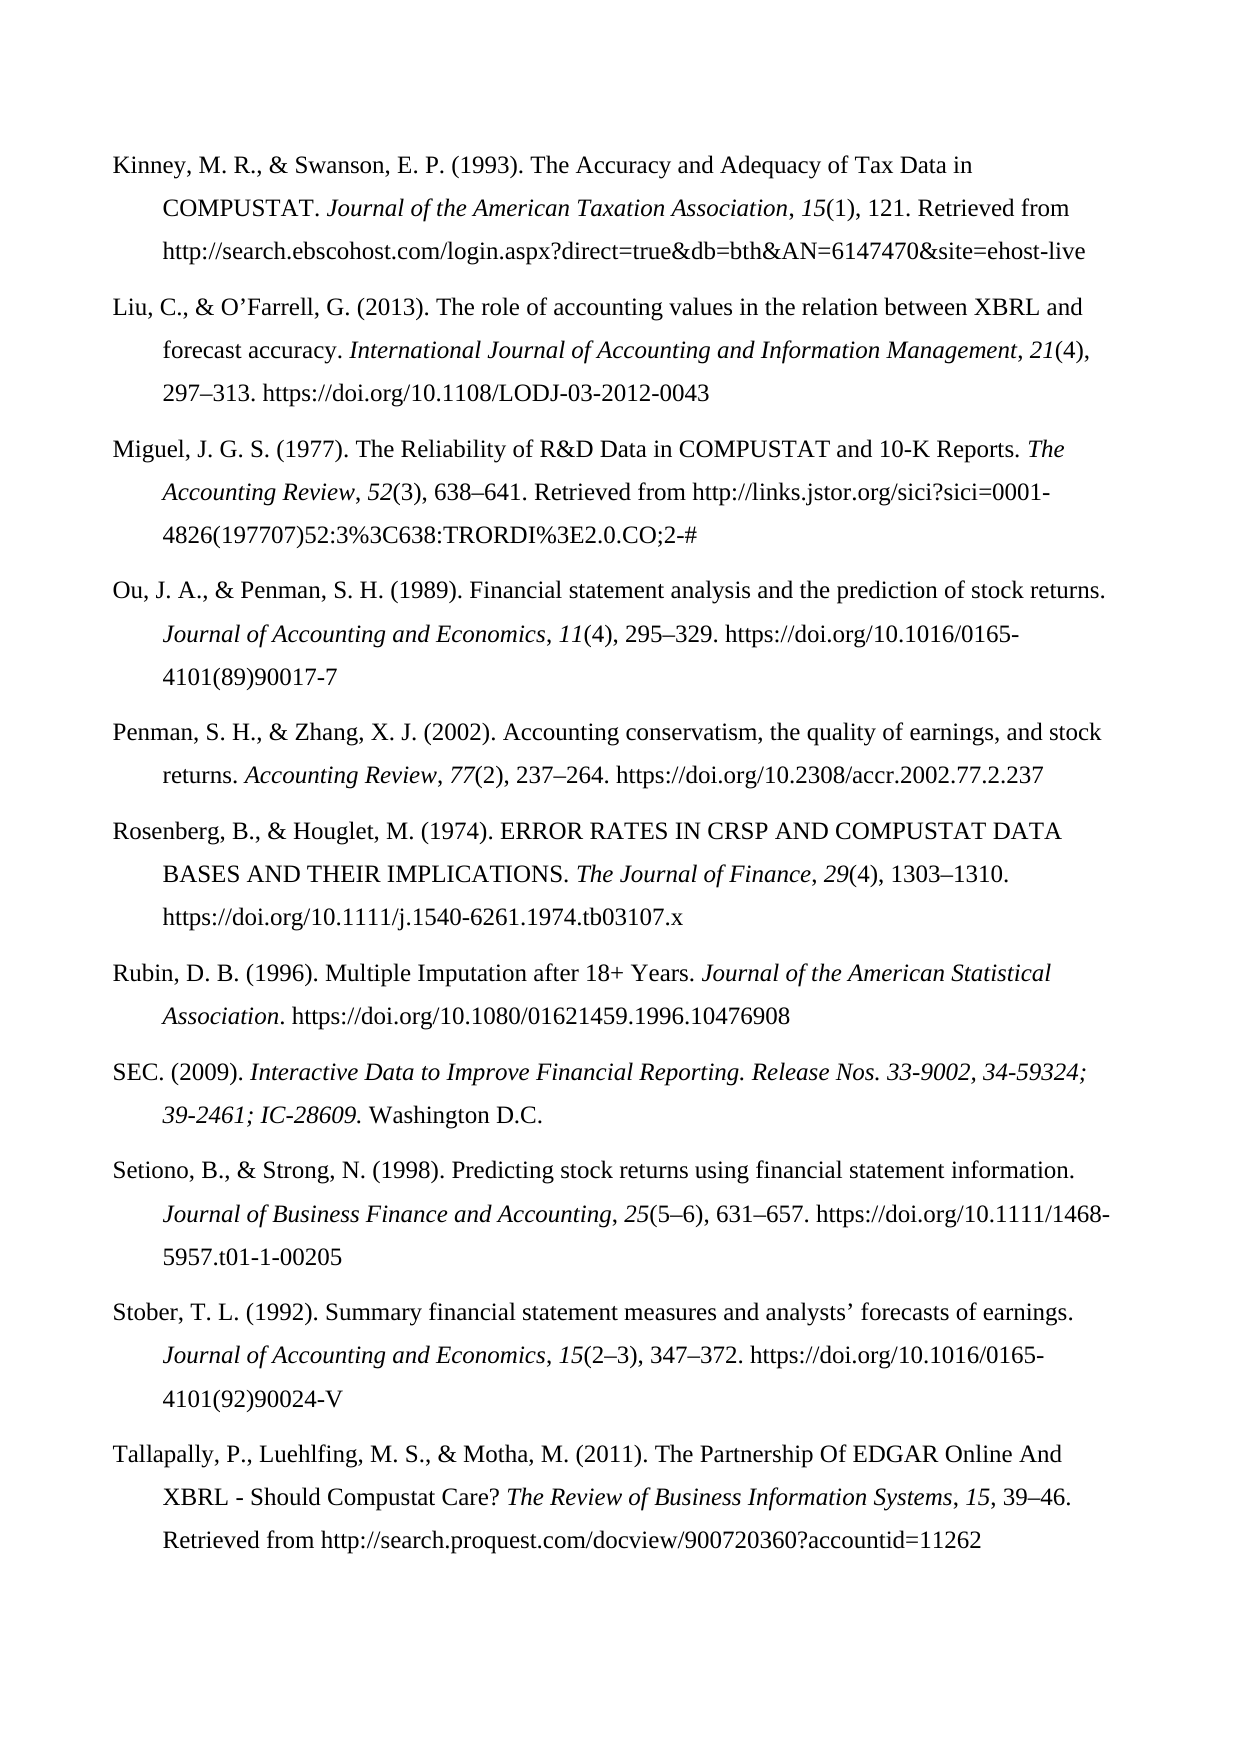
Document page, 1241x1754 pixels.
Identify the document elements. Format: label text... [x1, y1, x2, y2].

text Tallapally, P., Luehlfing, M. S., & Motha, M. (2011). The Partnership Of EDGAR Online And XBRL - Should Compustat Care? The Review of Business Information Systems, 15, 39–46. Retrieved from http://search.proquest.com/docview/900720360?accountid=11262 [112, 1439, 1128, 1554]
text Kinney, M. R., & Swanson, E. P. (1993). The Accuracy and Adequacy of Tax Data in COMPUSTAT. Journal of the American Taxation Association, 15(1), 121. Retrieved from http://search.ebscohost.com/login.aspx?direct=true&db=bth&AN=6147470&site=ehost-live [112, 150, 1128, 265]
text Rubin, D. B. (1996). Multiple Imputation after 18+ Years. Journal of the American Statistical Association. https://doi.org/10.1080/01621459.1996.10476908 [112, 958, 1128, 1030]
text Miguel, J. G. S. (1977). The Reliability of R&D Data in COMPUSTAT and 10-K Reports. The Accounting Review, 52(3), 638–641. Retrieved from http://links.jstor.org/sici?sici=0001-4826(197707)52:3%3C638:TRORDI%3E2.0.CO;2-# [112, 434, 1128, 549]
text SEC. (2009). Interactive Data to Improve Financial Reporting. Release Nos. 33-9002, 34-59324; 39-2461; IC-28609. Washington D.C. [112, 1057, 1128, 1129]
text Ou, J. A., & Penman, S. H. (1989). Financial statement analysis and the prediction of stock returns. Journal of Accounting and Economics, 11(4), 295–329. https://doi.org/10.1016/0165-4101(89)90017-7 [112, 576, 1128, 691]
text Rosenberg, B., & Houglet, M. (1974). ERROR RATES IN CRSP AND COMPUSTAT DATA BASES AND THEIR IMPLICATIONS. The Journal of Finance, 29(4), 1303–1310. https://doi.org/10.1111/j.1540-6261.1974.tb03107.x [112, 816, 1128, 931]
text Liu, C., & O’Farrell, G. (2013). The role of accounting values in the relation between XBRL and forecast accuracy. International Journal of Accounting and Information Management, 21(4), 297–313. https://doi.org/10.1108/LODJ-03-2012-0043 [112, 292, 1128, 407]
text Stober, T. L. (1992). Summary financial statement measures and analysts’ forecasts of earnings. Journal of Accounting and Economics, 15(2–3), 347–372. https://doi.org/10.1016/0165-4101(92)90024-V [112, 1297, 1128, 1412]
text Setiono, B., & Strong, N. (1998). Predicting stock returns using financial statement information. Journal of Business Finance and Accounting, 25(5–6), 631–657. https://doi.org/10.1111/1468-5957.t01-1-00205 [112, 1156, 1128, 1271]
text Penman, S. H., & Zhang, X. J. (2002). Accounting conservatism, the quality of earnings, and stock returns. Accounting Review, 77(2), 237–264. https://doi.org/10.2308/accr.2002.77.2.237 [112, 717, 1128, 789]
